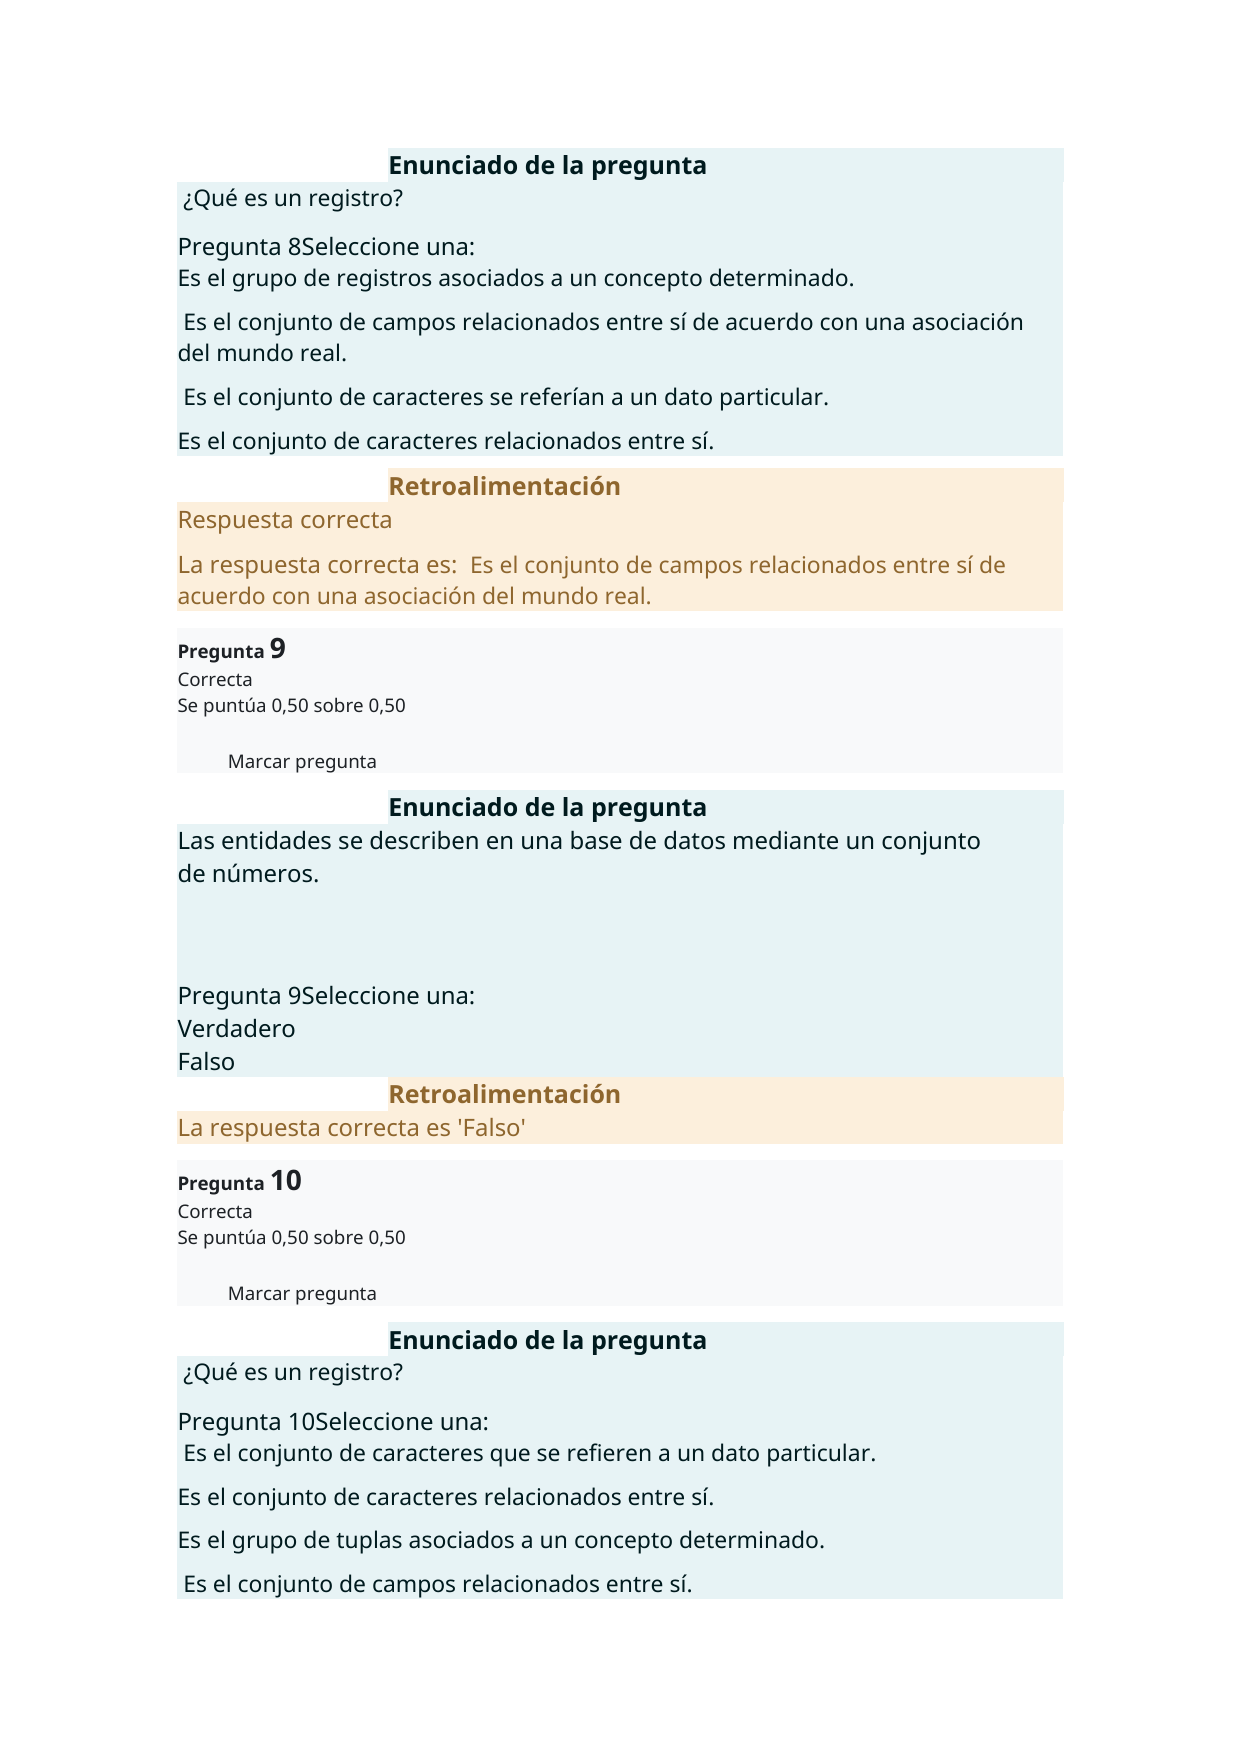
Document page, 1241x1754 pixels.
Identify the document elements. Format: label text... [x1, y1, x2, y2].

text La respuesta correcta es 'Falso' [177, 1111, 1063, 1144]
text Correcta [177, 666, 1063, 692]
text Retroalimentación [388, 1077, 1064, 1111]
text Enunciado de la pregunta [388, 1322, 1064, 1356]
text ¿Qué es un registro? [177, 1356, 1063, 1388]
text Pregunta 8Seleccione una: [177, 229, 1063, 262]
text Es el conjunto de caracteres se referían a un dato particular. [177, 381, 1063, 412]
text Se puntúa 0,50 sobre 0,50 [177, 692, 1063, 717]
text Verdadero [177, 1012, 1063, 1044]
text Marcar pregunta [177, 717, 1063, 773]
text Es el conjunto de caracteres relacionados entre sí. [177, 425, 1063, 456]
text Enunciado de la pregunta [388, 148, 1064, 182]
text Correcta [177, 1199, 1063, 1224]
text Las entidades se describen en una base de datos mediante un conjunto de números. [177, 824, 1063, 889]
text Es el conjunto de caracteres relacionados entre sí. [177, 1481, 1063, 1512]
text Pregunta 10 [177, 1160, 1063, 1199]
text Es el grupo de tuplas asociados a un concepto determinado. [177, 1524, 1063, 1556]
text Marcar pregunta [177, 1250, 1063, 1306]
text Retroalimentación [388, 468, 1064, 502]
text Es el grupo de registros asociados a un concepto determinado. [177, 262, 1063, 293]
text Se puntúa 0,50 sobre 0,50 [177, 1224, 1063, 1250]
text Pregunta 10Seleccione una: [177, 1404, 1063, 1437]
text Enunciado de la pregunta [388, 790, 1064, 824]
text Pregunta 9Seleccione una: [177, 979, 1063, 1012]
text ¿Qué es un registro? [177, 182, 1063, 213]
text Pregunta 9 [177, 628, 1063, 666]
text Respuesta correcta [177, 502, 1063, 535]
text La respuesta correcta es: Es el conjunto de campos relacionados entre sí de acuerdo con una asociación del mundo real. [177, 548, 1063, 611]
text Es el conjunto de campos relacionados entre sí de acuerdo con una asociación del mundo real. [177, 306, 1063, 368]
text Es el conjunto de caracteres que se refieren a un dato particular. [177, 1437, 1063, 1468]
text Es el conjunto de campos relacionados entre sí. [177, 1568, 1063, 1599]
text Falso [177, 1044, 1063, 1077]
